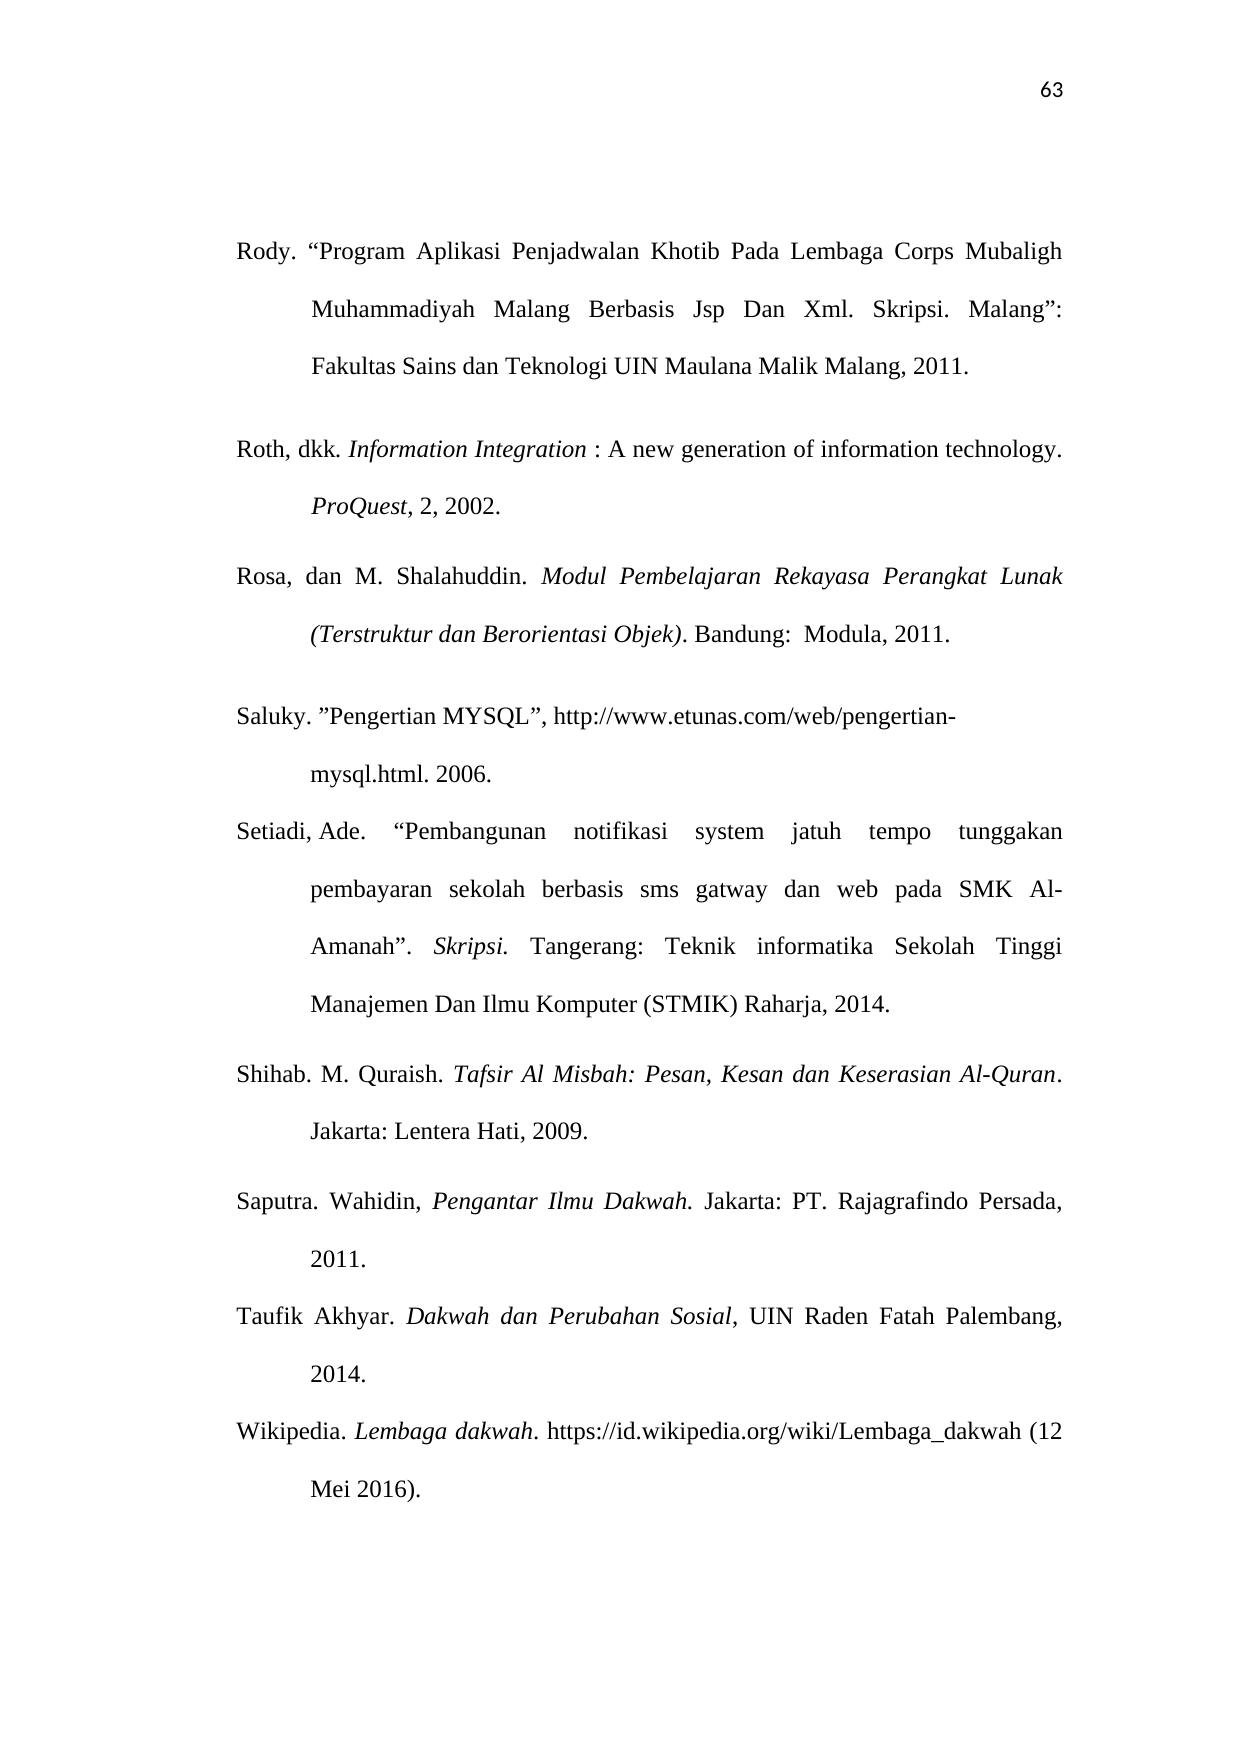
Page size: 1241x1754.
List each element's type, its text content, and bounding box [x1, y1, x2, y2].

text Roth, dkk. Information Integration : A new generation of information technology. ProQuest, 2, 2002. [236, 434, 1063, 520]
text Wikipedia. Lembaga dakwah. https://id.wikipedia.org/wiki/Lembaga_dakwah (12 Mei 2016). [236, 1416, 1063, 1502]
text Saputra. Wahidin, Pengantar Ilmu Dakwah. Jakarta: PT. Rajagrafindo Persada, 2011. [236, 1186, 1063, 1272]
text Rosa, dan M. Shalahuddin. Modul Pembelajaran Rekayasa Perangkat Lunak (Terstruktur dan Berorientasi Objek). Bandung: Modula, 2011. [236, 561, 1063, 647]
text Setiadi, Ade. “Pembangunan notifikasi system jatuh tempo tunggakan pembayaran sekolah berbasis sms gatway dan web pada SMK Al-Amanah”. Skripsi. Tangerang: Teknik informatika Sekolah Tinggi Manajemen Dan Ilmu Komputer (STMIK) Raharja, 2014. [236, 845, 1063, 1017]
text Shihab. M. Quraish. Tafsir Al Misbah: Pesan, Kesan dan Keserasian Al-Quran. Jakarta: Lentera Hati, 2009. [236, 1059, 1063, 1145]
text Rody. “Program Aplikasi Penjadwalan Khotib Pada Lembaga Corps Mubaligh Muhammadiyah Malang Berbasis Jsp Dan Xml. Skripsi. Malang”: Fakultas Sains dan Teknologi UIN Maulana Malik Malang, 2011. [236, 236, 1063, 380]
text Taufik Akhyar. Dakwah dan Perubahan Sosial, UIN Raden Fatah Palembang, 2014. [236, 1301, 1063, 1387]
text Saluky. ”Pengertian MYSQL”, http://www.etunas.com/web/pengertian-mysql.html. 2006. [236, 701, 1063, 787]
